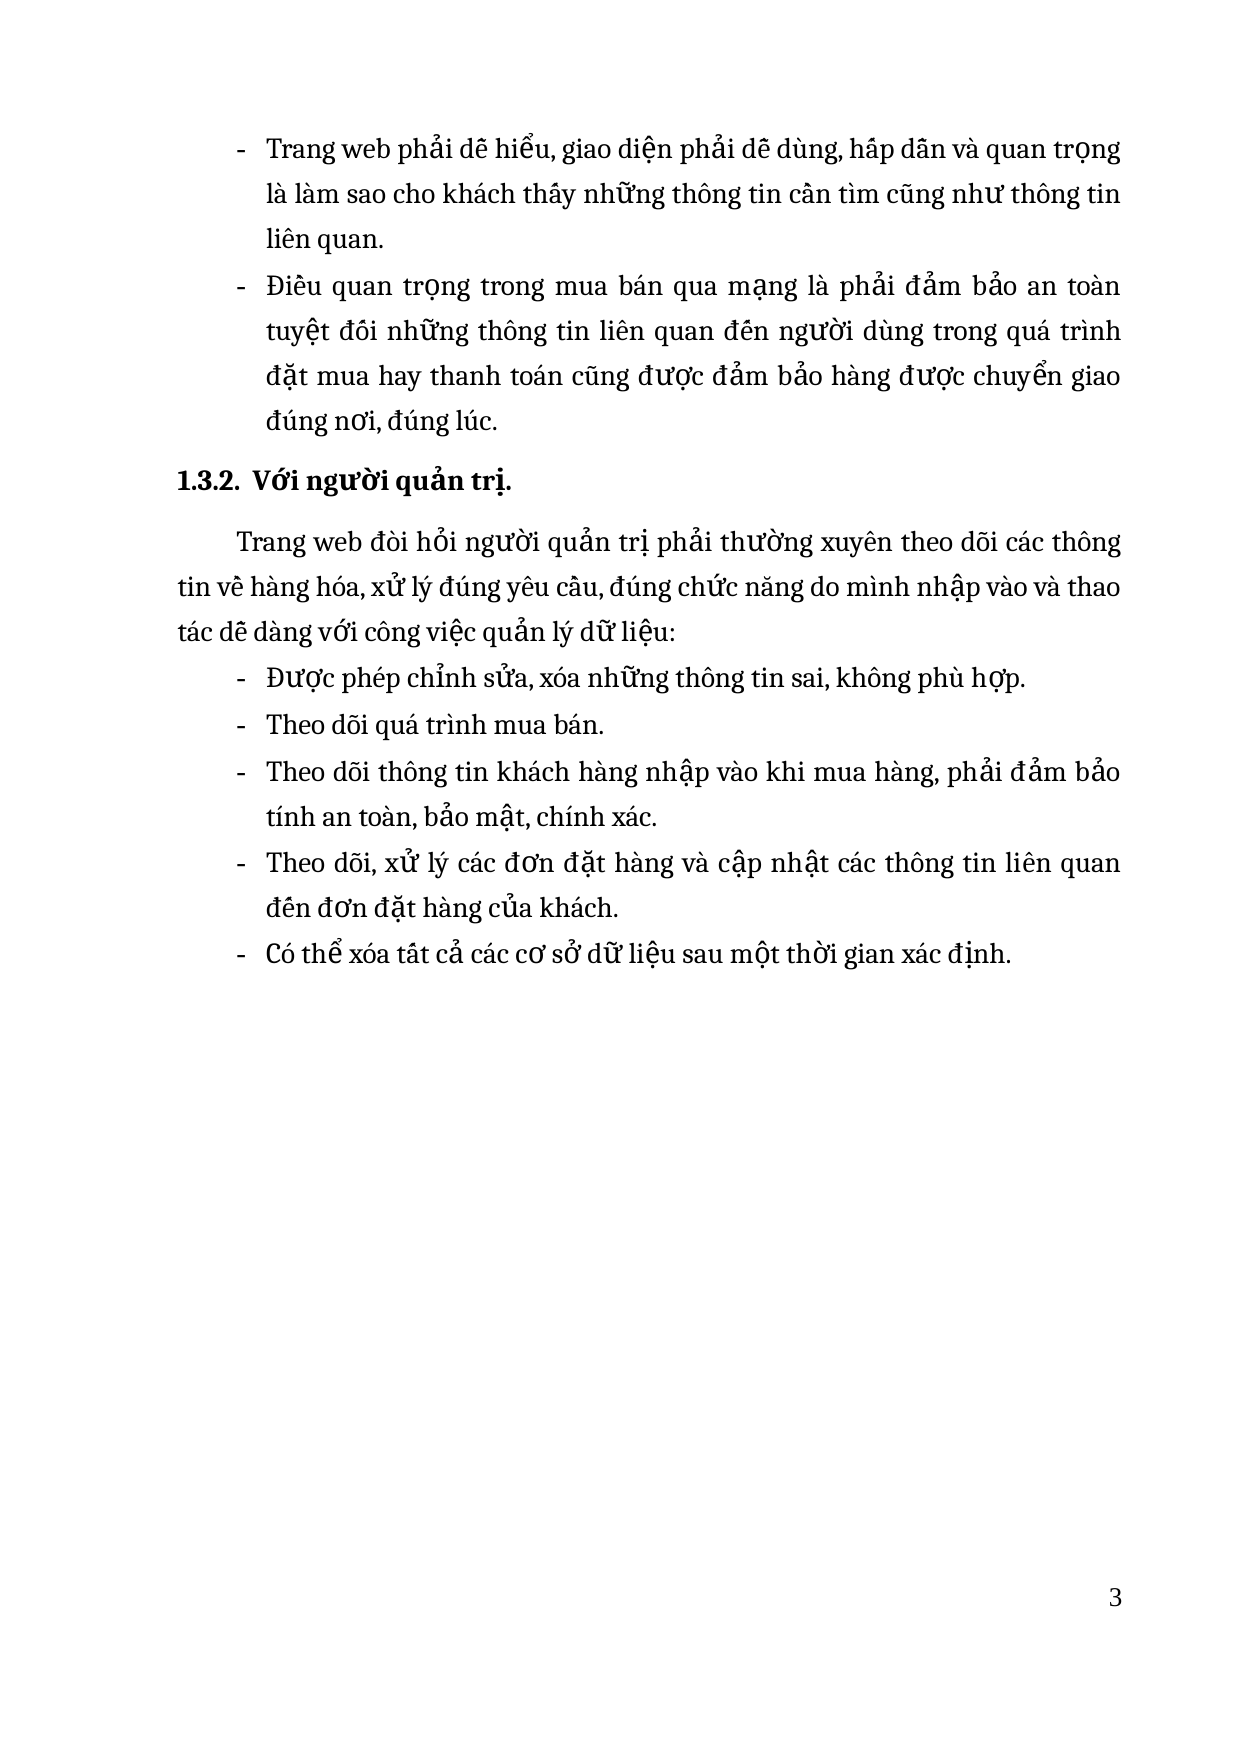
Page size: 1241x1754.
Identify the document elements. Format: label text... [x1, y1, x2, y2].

subtitle Với người quản trị. [177, 464, 1122, 498]
list Được phép chỉnh sửa, xóa những thông tin sai, không phù hợp. [236, 660, 1122, 695]
list Theo dõi, xử lý các đơn đặt hàng và cập nhật các thông tin liên quan đến đơn đặt hàng của khách. [236, 845, 1122, 925]
list Điều quan trọng trong mua bán qua mạng là phải đảm bảo an toàn tuyệt đối những thông tin liên quan đến người dùng trong quá trình đặt mua hay thanh toán cũng được đảm bảo hàng được chuyển giao đúng nơi, đúng lúc. [236, 268, 1122, 438]
text Trang web đòi hỏi người quản trị phải thường xuyên theo dõi các thông tin về hàng hóa, xử lý đúng yêu cầu, đúng chức năng do mình nhập vào và thao tác dễ dàng với công việc quản lý dữ liệu: [177, 525, 1122, 649]
list Có thể xóa tất cả các cơ sở dữ liệu sau một thời gian xác định. [236, 937, 1122, 971]
list Theo dõi quá trình mua bán. [236, 707, 1122, 742]
list Trang web phải dễ hiểu, giao diện phải dễ dùng, hấp dẫn và quan trọng là làm sao cho khách thấy những thông tin cần tìm cũng như thông tin liên quan. [236, 131, 1122, 256]
list Theo dõi thông tin khách hàng nhập vào khi mua hàng, phải đảm bảo tính an toàn, bảo mật, chính xác. [236, 754, 1122, 833]
